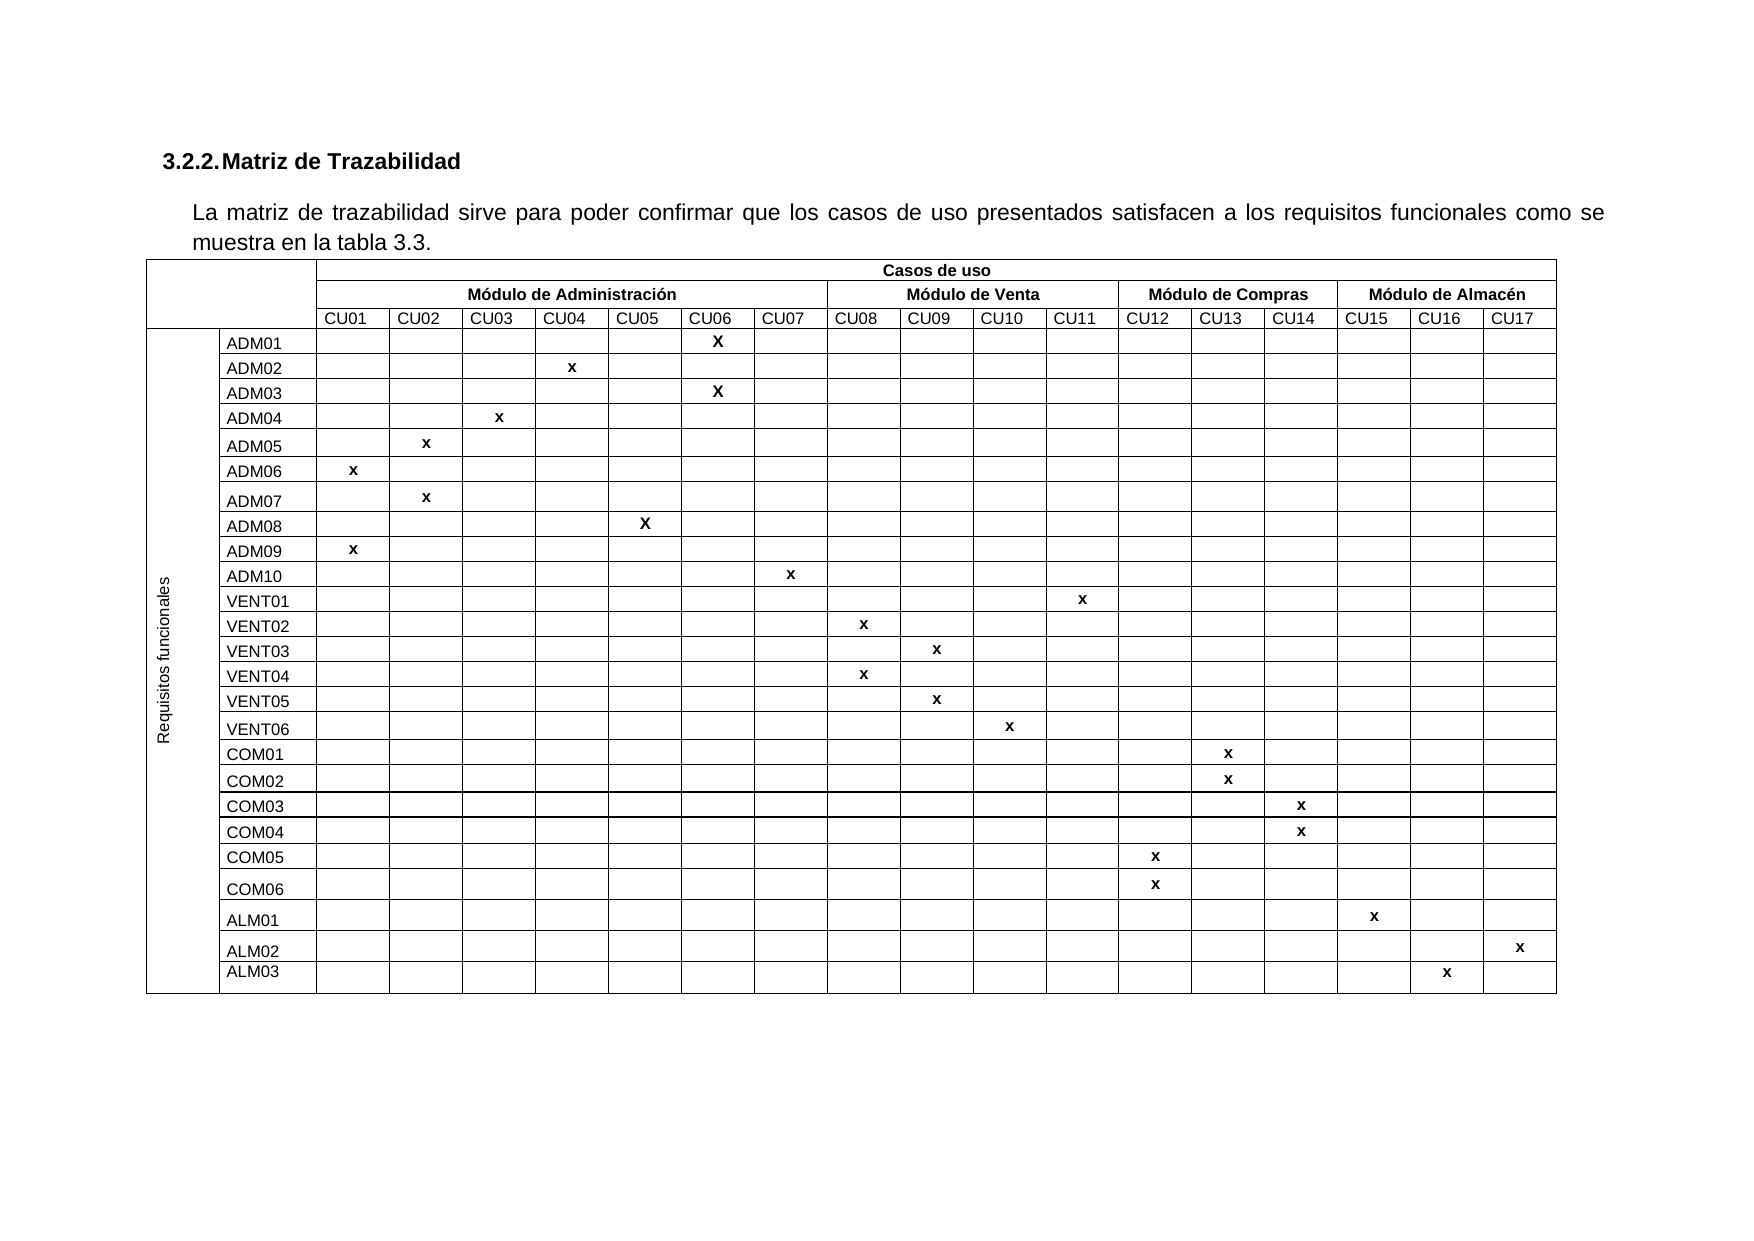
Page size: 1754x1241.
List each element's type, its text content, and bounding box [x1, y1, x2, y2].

table_cell [1411, 612, 1483, 636]
table_cell [901, 404, 973, 428]
table_cell [463, 765, 535, 791]
table_cell [974, 457, 1046, 481]
table_cell [1484, 379, 1556, 403]
table_cell [1411, 562, 1483, 586]
table_cell [1192, 512, 1264, 536]
table_cell [1484, 354, 1556, 378]
table_cell [463, 329, 535, 353]
table_cell [974, 482, 1046, 511]
table_cell [1484, 793, 1556, 816]
table_cell CU03 [463, 309, 535, 328]
table_cell [755, 765, 827, 791]
table_cell [901, 869, 973, 899]
table_cell x [317, 537, 389, 561]
table_cell [463, 482, 535, 511]
table_cell [901, 354, 973, 378]
table_cell [1265, 931, 1337, 961]
table_cell [1047, 612, 1118, 636]
table_cell [463, 512, 535, 536]
table_cell [1192, 354, 1264, 378]
table_cell [536, 869, 608, 899]
table_cell ADM01 [220, 329, 316, 353]
table_cell [609, 844, 681, 867]
table_cell [828, 818, 900, 842]
table_cell [755, 379, 827, 403]
table_cell [1338, 482, 1410, 511]
table_cell [390, 687, 462, 711]
table_cell [1192, 793, 1264, 816]
table_cell [390, 740, 462, 764]
table_cell [1411, 740, 1483, 764]
table_cell [828, 962, 900, 992]
table_cell [536, 740, 608, 764]
table_cell ALM01 [220, 900, 316, 930]
table_cell [536, 512, 608, 536]
table_cell [1265, 562, 1337, 586]
table_cell [317, 379, 389, 403]
table_cell [390, 931, 462, 961]
table_cell [1411, 637, 1483, 661]
table_cell x [755, 562, 827, 586]
table_cell [463, 637, 535, 661]
table_cell [609, 687, 681, 711]
table_header [147, 260, 316, 328]
table_cell [536, 404, 608, 428]
table_cell [1338, 687, 1410, 711]
table_cell [1047, 740, 1118, 764]
table_cell [1265, 740, 1337, 764]
table_cell [390, 457, 462, 481]
table_cell [974, 404, 1046, 428]
table_cell [682, 818, 754, 842]
table_cell [317, 429, 389, 456]
table_cell [828, 537, 900, 561]
table_cell CU08 [828, 309, 900, 328]
table_cell [1119, 793, 1191, 816]
table_cell [1119, 587, 1191, 611]
table_cell [609, 931, 681, 961]
table_cell COM02 [220, 765, 316, 791]
table_cell [1047, 379, 1118, 403]
table_cell VENT01 [220, 587, 316, 611]
table_cell [1265, 587, 1337, 611]
table_cell CU04 [536, 309, 608, 328]
table_cell [1047, 793, 1118, 816]
table_cell [317, 712, 389, 739]
table_cell [463, 562, 535, 586]
table_cell [1192, 931, 1264, 961]
table_cell VENT04 [220, 662, 316, 686]
table_cell [317, 662, 389, 686]
table_cell [1338, 457, 1410, 481]
table_cell [390, 537, 462, 561]
table_cell [609, 637, 681, 661]
table_cell [1119, 429, 1191, 456]
table_cell [1411, 482, 1483, 511]
table_cell [901, 587, 973, 611]
table_cell [536, 637, 608, 661]
table_cell [682, 869, 754, 899]
table_cell [609, 354, 681, 378]
table_cell [901, 482, 973, 511]
table_cell [609, 712, 681, 739]
table_cell COM04 [220, 818, 316, 842]
table_cell ADM10 [220, 562, 316, 586]
table_cell [901, 900, 973, 930]
table_cell [1411, 900, 1483, 930]
table_cell [974, 637, 1046, 661]
table_cell [1338, 931, 1410, 961]
table_cell [974, 512, 1046, 536]
table_cell [1047, 869, 1118, 899]
table_cell [755, 931, 827, 961]
table_cell [1119, 537, 1191, 561]
table_cell [536, 765, 608, 791]
table_cell [317, 404, 389, 428]
table_cell [828, 457, 900, 481]
table_cell x [536, 354, 608, 378]
table_cell [317, 869, 389, 899]
table_cell [463, 844, 535, 867]
table_cell [1411, 429, 1483, 456]
table_cell CU05 [609, 309, 681, 328]
table_cell [1192, 962, 1264, 992]
table_cell [1047, 844, 1118, 867]
table_cell [901, 429, 973, 456]
table_cell [1338, 512, 1410, 536]
table_cell [1411, 512, 1483, 536]
table_cell [828, 587, 900, 611]
table_cell [463, 900, 535, 930]
table_cell [1338, 329, 1410, 353]
table_cell [974, 962, 1046, 992]
table_cell [390, 329, 462, 353]
table_cell [682, 931, 754, 961]
table_cell [1265, 844, 1337, 867]
table_cell [1484, 900, 1556, 930]
table_cell [682, 793, 754, 816]
table_cell [755, 429, 827, 456]
table_cell [1338, 429, 1410, 456]
table_cell [755, 587, 827, 611]
table_cell [1338, 354, 1410, 378]
table_cell [536, 429, 608, 456]
table_cell [1411, 379, 1483, 403]
table_cell [828, 562, 900, 586]
table_cell [1411, 354, 1483, 378]
table_cell [1119, 712, 1191, 739]
table_cell [390, 637, 462, 661]
table_cell [1484, 562, 1556, 586]
table_cell [1119, 740, 1191, 764]
table_cell [536, 662, 608, 686]
table_cell [609, 457, 681, 481]
table_cell [682, 765, 754, 791]
table_cell [390, 562, 462, 586]
table_cell [755, 869, 827, 899]
table_cell [1047, 482, 1118, 511]
table_cell [1484, 404, 1556, 428]
table_cell [609, 404, 681, 428]
table_cell [390, 662, 462, 686]
table_cell [1265, 457, 1337, 481]
table_cell [755, 482, 827, 511]
table_cell [682, 687, 754, 711]
table_cell [317, 329, 389, 353]
table_cell [1338, 404, 1410, 428]
table_cell [536, 329, 608, 353]
table_cell [463, 740, 535, 764]
table_cell [1484, 457, 1556, 481]
table_cell [390, 712, 462, 739]
table_cell [609, 662, 681, 686]
table_cell [828, 354, 900, 378]
table_cell [1265, 537, 1337, 561]
table_cell ALM02 [220, 931, 316, 961]
table_cell [1484, 765, 1556, 791]
table_cell [609, 612, 681, 636]
table_cell [1265, 712, 1337, 739]
table_cell [1119, 765, 1191, 791]
table_cell [974, 818, 1046, 842]
table_cell [1119, 931, 1191, 961]
table_cell [901, 844, 973, 867]
table_cell [1484, 818, 1556, 842]
table_cell [1047, 457, 1118, 481]
table_cell [1047, 562, 1118, 586]
table_cell x [390, 429, 462, 456]
table_cell [682, 429, 754, 456]
table_cell [1047, 429, 1118, 456]
table_cell [755, 512, 827, 536]
table_cell [609, 793, 681, 816]
table_cell [682, 587, 754, 611]
table_cell x [317, 457, 389, 481]
table_cell [390, 818, 462, 842]
table_cell [1411, 869, 1483, 899]
table_cell [828, 931, 900, 961]
table_cell [1411, 404, 1483, 428]
table_cell x [1192, 765, 1264, 791]
table_cell [317, 482, 389, 511]
table_cell [536, 844, 608, 867]
table_cell [1265, 765, 1337, 791]
table_cell [1411, 765, 1483, 791]
table_cell [1119, 637, 1191, 661]
table_cell [390, 900, 462, 930]
table_cell [974, 844, 1046, 867]
table_cell [1047, 637, 1118, 661]
table_cell [317, 562, 389, 586]
table_cell [974, 612, 1046, 636]
table_cell [901, 818, 973, 842]
table_cell [463, 587, 535, 611]
table_cell [974, 662, 1046, 686]
table_cell CU16 [1411, 309, 1483, 328]
table_cell [390, 962, 462, 992]
table_cell [1119, 404, 1191, 428]
table_cell [755, 354, 827, 378]
table_cell [536, 457, 608, 481]
table_cell x [901, 637, 973, 661]
table_header Casos de uso [317, 260, 1556, 280]
table_cell [1411, 844, 1483, 867]
table_cell [609, 869, 681, 899]
table_cell x [974, 712, 1046, 739]
table_cell [901, 379, 973, 403]
table_cell [463, 457, 535, 481]
table_cell ADM08 [220, 512, 316, 536]
table_cell [317, 512, 389, 536]
table_cell x [828, 662, 900, 686]
table_cell [1411, 587, 1483, 611]
table_cell [536, 379, 608, 403]
table_cell [463, 793, 535, 816]
table_cell ADM09 [220, 537, 316, 561]
table_cell [1338, 637, 1410, 661]
table_cell [1411, 931, 1483, 961]
table_cell [463, 818, 535, 842]
table_cell x [1265, 818, 1337, 842]
table_cell [390, 844, 462, 867]
table_cell [901, 562, 973, 586]
table_cell [536, 482, 608, 511]
table_cell CU09 [901, 309, 973, 328]
table_cell [1484, 740, 1556, 764]
table_cell [1047, 354, 1118, 378]
table_cell [755, 662, 827, 686]
table_cell x [1119, 844, 1191, 867]
table_cell [536, 562, 608, 586]
table_cell [828, 404, 900, 428]
table_cell [1192, 637, 1264, 661]
table_cell x [828, 612, 900, 636]
table_cell [609, 765, 681, 791]
table_cell [1192, 612, 1264, 636]
table_cell VENT03 [220, 637, 316, 661]
table_cell [463, 429, 535, 456]
table_cell [317, 931, 389, 961]
table_cell [1484, 687, 1556, 711]
table_cell [901, 765, 973, 791]
table_cell [755, 818, 827, 842]
table_cell [463, 354, 535, 378]
table_cell [1265, 482, 1337, 511]
table_cell [974, 793, 1046, 816]
table_cell [828, 740, 900, 764]
table_cell [974, 740, 1046, 764]
table_cell [901, 512, 973, 536]
table_cell [317, 687, 389, 711]
table_cell [755, 329, 827, 353]
table_cell [1484, 537, 1556, 561]
table_cell [755, 687, 827, 711]
table_cell [390, 869, 462, 899]
table_cell [682, 900, 754, 930]
table_cell [755, 844, 827, 867]
table_cell [828, 429, 900, 456]
table_cell [1192, 900, 1264, 930]
table_cell [1265, 869, 1337, 899]
table_cell [609, 587, 681, 611]
table_cell ADM02 [220, 354, 316, 378]
table_cell [390, 512, 462, 536]
table_cell [901, 740, 973, 764]
table_cell [1192, 662, 1264, 686]
table_cell [1192, 482, 1264, 511]
table_cell [1338, 562, 1410, 586]
table_cell [974, 379, 1046, 403]
table_cell [1338, 962, 1410, 992]
table_cell [1338, 537, 1410, 561]
table_cell x [390, 482, 462, 511]
table_cell [682, 404, 754, 428]
table_cell [536, 931, 608, 961]
table_cell [390, 765, 462, 791]
table_cell ADM05 [220, 429, 316, 456]
table_cell [463, 931, 535, 961]
table_cell [609, 962, 681, 992]
table_cell [828, 637, 900, 661]
table_cell [317, 900, 389, 930]
table_cell CU06 [682, 309, 754, 328]
table_cell [682, 537, 754, 561]
table_cell x [1047, 587, 1118, 611]
table_cell [828, 793, 900, 816]
table_cell [901, 457, 973, 481]
table_cell [755, 712, 827, 739]
table_cell [682, 740, 754, 764]
table_cell [1484, 429, 1556, 456]
table_cell VENT05 [220, 687, 316, 711]
table_cell [974, 329, 1046, 353]
table_cell ADM07 [220, 482, 316, 511]
table_cell [390, 793, 462, 816]
table_cell [1484, 482, 1556, 511]
table_cell [1119, 482, 1191, 511]
table_cell [974, 587, 1046, 611]
table_cell [1484, 587, 1556, 611]
table_cell [755, 793, 827, 816]
table_cell [1411, 818, 1483, 842]
table_cell VENT06 [220, 712, 316, 739]
table_cell x [1338, 900, 1410, 930]
table_cell [1484, 612, 1556, 636]
table_cell [1192, 869, 1264, 899]
table_cell [1265, 637, 1337, 661]
table_cell [609, 537, 681, 561]
table_cell [1119, 687, 1191, 711]
table_cell [1047, 900, 1118, 930]
table_cell X [682, 329, 754, 353]
table_cell x [901, 687, 973, 711]
table_cell CU11 [1047, 309, 1118, 328]
table_cell [1484, 637, 1556, 661]
table_cell [1119, 354, 1191, 378]
table_cell [901, 537, 973, 561]
table_cell [317, 587, 389, 611]
table_cell ALM03 [220, 962, 316, 992]
table_cell [463, 687, 535, 711]
table_cell Módulo de Almacén [1338, 281, 1556, 308]
table_cell CU14 [1265, 309, 1337, 328]
table_cell [828, 329, 900, 353]
table_cell [536, 537, 608, 561]
table_cell [1119, 512, 1191, 536]
table_cell [1265, 512, 1337, 536]
table_cell [463, 962, 535, 992]
table_cell [755, 962, 827, 992]
text La matriz de trazabilidad sirve para poder confirmar que los casos de uso presentados satisfacen a los requisitos funcionales como se muestra en la tabla 3.3. [192, 199, 1606, 255]
table_cell [1411, 662, 1483, 686]
table_cell [974, 562, 1046, 586]
table_cell [682, 482, 754, 511]
table_cell [1265, 612, 1337, 636]
table_cell [828, 844, 900, 867]
table_cell [536, 900, 608, 930]
table_cell [390, 404, 462, 428]
table_cell [682, 962, 754, 992]
table_cell [1338, 793, 1410, 816]
table_cell CU17 [1484, 309, 1556, 328]
table_cell [901, 931, 973, 961]
table_cell [317, 612, 389, 636]
table_cell [609, 329, 681, 353]
table_cell [536, 712, 608, 739]
table_cell COM05 [220, 844, 316, 867]
table_cell [609, 740, 681, 764]
table_cell [828, 379, 900, 403]
table_cell [1338, 587, 1410, 611]
table_cell [536, 793, 608, 816]
table_cell [609, 482, 681, 511]
table_cell [755, 537, 827, 561]
table_cell [901, 662, 973, 686]
table_cell [463, 662, 535, 686]
table_cell [1192, 844, 1264, 867]
table_cell COM06 [220, 869, 316, 899]
table_cell [609, 379, 681, 403]
table_cell [1338, 662, 1410, 686]
table_cell [609, 818, 681, 842]
table_cell [1192, 457, 1264, 481]
table_cell [682, 512, 754, 536]
table_cell Módulo de Venta [828, 281, 1118, 308]
table_cell [1192, 429, 1264, 456]
table_cell [974, 765, 1046, 791]
table_cell [1192, 537, 1264, 561]
table_cell ADM04 [220, 404, 316, 428]
table_cell [974, 900, 1046, 930]
table_cell [1411, 457, 1483, 481]
table_cell [1484, 512, 1556, 536]
table_cell [1192, 329, 1264, 353]
table_cell [1484, 962, 1556, 992]
table_cell X [682, 379, 754, 403]
table_cell [682, 354, 754, 378]
table_cell [1338, 712, 1410, 739]
table_cell x [1119, 869, 1191, 899]
table_cell [536, 687, 608, 711]
table_cell [755, 404, 827, 428]
table_cell [1338, 765, 1410, 791]
table_cell [1047, 537, 1118, 561]
table_cell [974, 687, 1046, 711]
table_cell [390, 587, 462, 611]
table_cell [317, 765, 389, 791]
table_cell [901, 962, 973, 992]
table_cell [901, 329, 973, 353]
table_cell [1119, 562, 1191, 586]
table_cell [1192, 404, 1264, 428]
table_cell [682, 457, 754, 481]
table_cell Módulo de Compras [1119, 281, 1337, 308]
table_cell [828, 482, 900, 511]
table_cell [1265, 962, 1337, 992]
table_cell [1047, 931, 1118, 961]
table_cell CU07 [755, 309, 827, 328]
table_cell [682, 612, 754, 636]
table_cell [1119, 662, 1191, 686]
table_cell x [1484, 931, 1556, 961]
table_cell [974, 931, 1046, 961]
table_cell [463, 869, 535, 899]
table_cell CU01 [317, 309, 389, 328]
list Matriz de Trazabilidad [162, 148, 1606, 174]
table_cell CU12 [1119, 309, 1191, 328]
table_cell [1265, 379, 1337, 403]
table_cell [536, 962, 608, 992]
table_cell [1119, 379, 1191, 403]
table_cell CU10 [974, 309, 1046, 328]
table_cell ADM06 [220, 457, 316, 481]
table_cell [1265, 404, 1337, 428]
table_cell [1192, 379, 1264, 403]
table_cell [1119, 900, 1191, 930]
table_cell VENT02 [220, 612, 316, 636]
table_cell x [1411, 962, 1483, 992]
table_cell [1119, 962, 1191, 992]
table_cell [901, 793, 973, 816]
table_cell [1265, 662, 1337, 686]
table_cell [828, 512, 900, 536]
table_cell [901, 612, 973, 636]
table_cell [755, 637, 827, 661]
table_cell [1192, 818, 1264, 842]
table_cell [828, 712, 900, 739]
table_cell [317, 962, 389, 992]
table_cell [901, 712, 973, 739]
table_cell [1484, 662, 1556, 686]
table_cell [682, 712, 754, 739]
table_cell [1484, 869, 1556, 899]
table_cell [536, 818, 608, 842]
table_cell [828, 900, 900, 930]
table_cell Módulo de Administración [317, 281, 827, 308]
table_cell [974, 429, 1046, 456]
table_cell [1265, 354, 1337, 378]
table_cell [609, 429, 681, 456]
table_cell x [1265, 793, 1337, 816]
table_cell [755, 740, 827, 764]
table_cell [317, 354, 389, 378]
table_cell [1047, 765, 1118, 791]
table_cell [828, 765, 900, 791]
table_cell [974, 537, 1046, 561]
table_cell [682, 637, 754, 661]
table_cell [1265, 900, 1337, 930]
table_cell [463, 712, 535, 739]
table_cell [390, 612, 462, 636]
table_cell [609, 900, 681, 930]
table_cell [390, 379, 462, 403]
table_cell [1338, 379, 1410, 403]
table_cell [1119, 818, 1191, 842]
table_cell [317, 793, 389, 816]
table_cell COM03 [220, 793, 316, 816]
table_cell [682, 844, 754, 867]
table_cell [1484, 712, 1556, 739]
table_cell [1119, 612, 1191, 636]
table_cell [1119, 329, 1191, 353]
table_cell [317, 818, 389, 842]
table_cell [1047, 512, 1118, 536]
table_cell [755, 457, 827, 481]
table_cell [317, 637, 389, 661]
table_cell [1192, 587, 1264, 611]
table_cell [682, 562, 754, 586]
table_cell [1338, 818, 1410, 842]
table_cell [755, 900, 827, 930]
table_cell [536, 612, 608, 636]
table_cell [1411, 329, 1483, 353]
table_cell [1047, 404, 1118, 428]
table_cell ADM03 [220, 379, 316, 403]
table_cell [682, 662, 754, 686]
table_cell [1338, 869, 1410, 899]
table_cell [974, 354, 1046, 378]
table_cell [317, 844, 389, 867]
table_cell x [1192, 740, 1264, 764]
table_cell [1265, 329, 1337, 353]
table_cell [1265, 429, 1337, 456]
table_cell COM01 [220, 740, 316, 764]
table_cell [1338, 844, 1410, 867]
table_cell [1265, 687, 1337, 711]
table_cell [609, 562, 681, 586]
table_cell [828, 687, 900, 711]
table_cell [1047, 712, 1118, 739]
table_cell [828, 869, 900, 899]
table_cell Requisitos funcionales [147, 329, 219, 992]
table_cell [1484, 329, 1556, 353]
table_cell [463, 612, 535, 636]
table_cell [755, 612, 827, 636]
table_cell x [463, 404, 535, 428]
table_cell [1411, 537, 1483, 561]
table_cell CU02 [390, 309, 462, 328]
table_cell [1411, 712, 1483, 739]
table_cell [390, 354, 462, 378]
table_cell [1192, 687, 1264, 711]
table_cell [1192, 712, 1264, 739]
table_cell [1119, 457, 1191, 481]
table_cell [1047, 329, 1118, 353]
table_cell [1047, 662, 1118, 686]
table_cell [1411, 687, 1483, 711]
table_cell [1338, 612, 1410, 636]
table_cell CU13 [1192, 309, 1264, 328]
table_cell [536, 587, 608, 611]
table_cell [1047, 687, 1118, 711]
table_cell [1047, 818, 1118, 842]
table_cell [1338, 740, 1410, 764]
table_cell [463, 537, 535, 561]
table_cell [974, 869, 1046, 899]
table_cell [1192, 562, 1264, 586]
table_cell X [609, 512, 681, 536]
table_cell CU15 [1338, 309, 1410, 328]
table_cell [463, 379, 535, 403]
table_cell [1411, 793, 1483, 816]
table_cell [1047, 962, 1118, 992]
table_cell [317, 740, 389, 764]
table_cell [1484, 844, 1556, 867]
